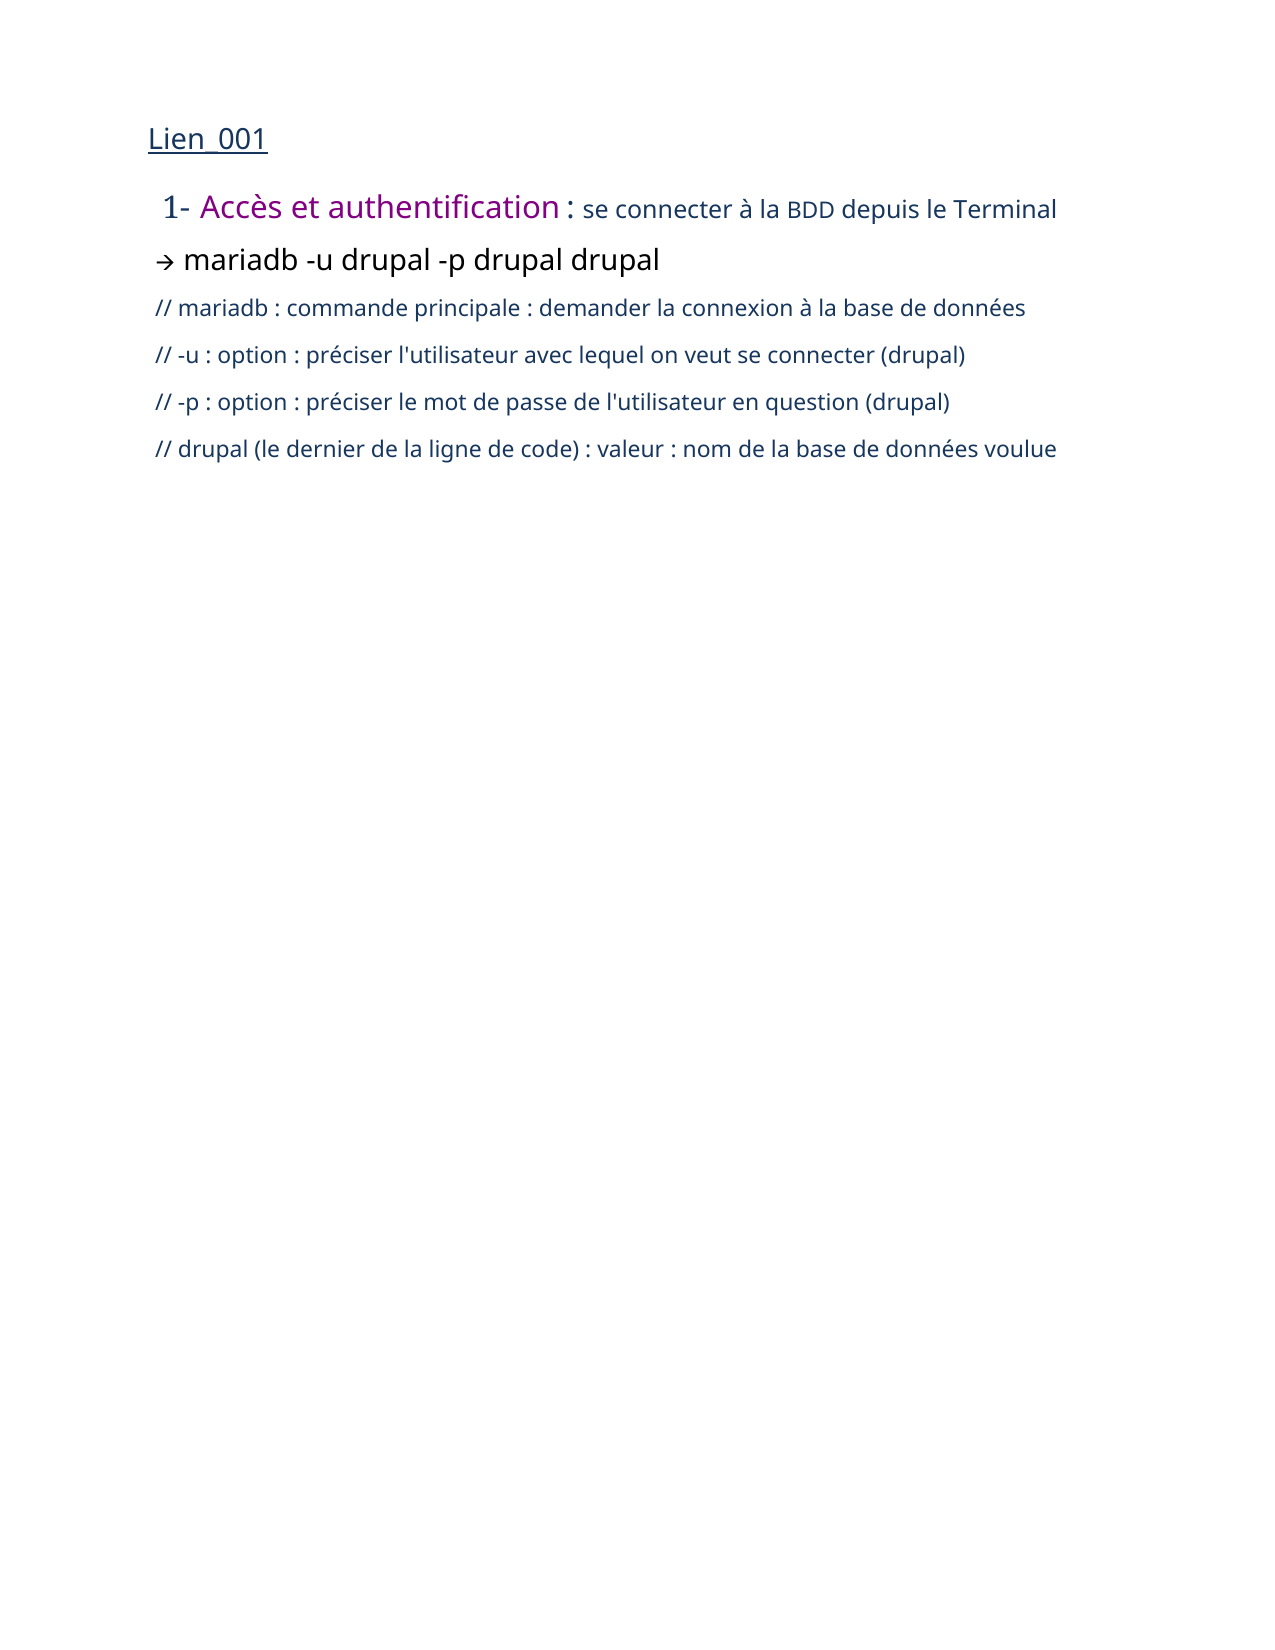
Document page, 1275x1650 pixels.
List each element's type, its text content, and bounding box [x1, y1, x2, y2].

text // drupal (le dernier de la ligne de code) : valeur : nom de la base de données voulue [155, 432, 1127, 464]
text // mariadb : commande principale : demander la connexion à la base de données [155, 292, 1127, 323]
text // -u : option : préciser l'utilisateur avec lequel on veut se connecter (drupal) [155, 339, 1127, 370]
text mariadb -u drupal -p drupal drupal [155, 240, 1127, 279]
text Lien_001 [148, 118, 1127, 158]
text // -p : option : préciser le mot de passe de l'utilisateur en question (drupal) [155, 386, 1127, 417]
list Accès et authentification : se connecter à la BDD depuis le Terminal [162, 184, 1127, 227]
